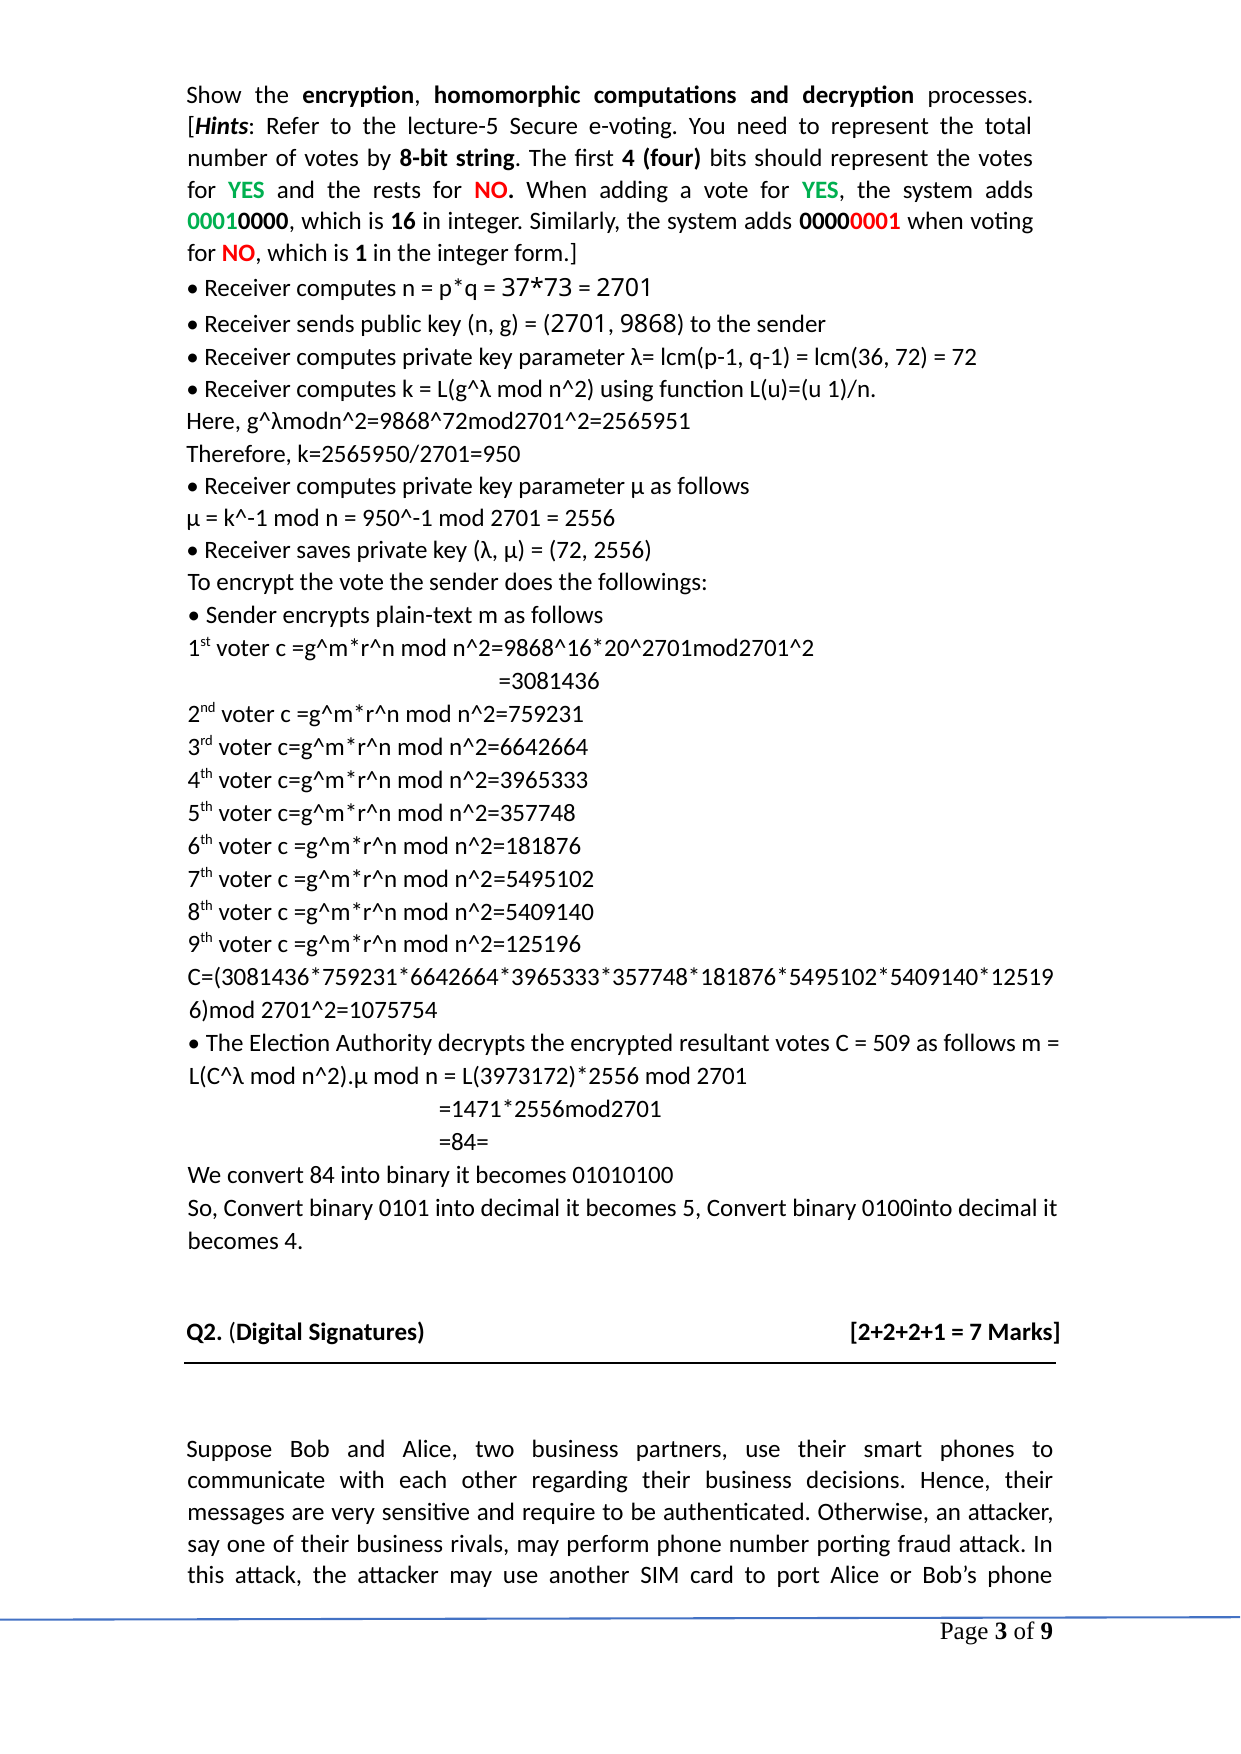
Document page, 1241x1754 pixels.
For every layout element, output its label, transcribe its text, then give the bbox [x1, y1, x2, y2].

text 2nd voter c =g^m*r^n mod n^2=759231 [187, 698, 1066, 729]
text 6th voter c =g^m*r^n mod n^2=181876 [187, 830, 1066, 860]
text • Receiver computes private key parameter λ= lcm(p-1, q-1) = lcm(36, 72) = 72 [186, 341, 1033, 372]
text • Receiver computes n = p*q = 37*73 = 2701 [186, 269, 1033, 303]
text 9th voter c =g^m*r^n mod n^2=125196 [187, 928, 1066, 959]
text 3rd voter c=g^m*r^n mod n^2=6642664 [187, 731, 1066, 762]
text Show the encryption, homomorphic computations and decryption processes. [Hints: Refer to the lecture-5 Secure e-voting. You need to represent the total number of votes by 8-bit string. The first 4 (four) bits should represent the votes for YES and the rests for NO. When adding a vote for YES, the system adds 00010000, which is 16 in integer. Similarly, the system adds 00000001 when voting for NO, which is 1 in the integer form.] [186, 79, 1033, 268]
text 8th voter c =g^m*r^n mod n^2=5409140 [187, 896, 1066, 926]
text • Receiver computes private key parameter µ as follows [186, 470, 1033, 500]
text =84= [188, 1126, 1066, 1157]
text So, Convert binary 0101 into decimal it becomes 5, Convert binary 0100into decimal it becomes 4. [187, 1192, 1066, 1255]
text =3081436 [187, 665, 1066, 696]
text Therefore, k=2565950/2701=950 [186, 438, 1033, 468]
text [186, 1433, 1054, 1590]
text We convert 84 into binary it becomes 01010100 [187, 1159, 1066, 1189]
text • Receiver sends public key (n, g) = (2701, 9868) to the sender [186, 305, 1033, 339]
text µ = k^-1 mod n = 950^-1 mod 2701 = 2556 [186, 502, 1033, 533]
text 5th voter c=g^m*r^n mod n^2=357748 [187, 797, 1066, 827]
text C=(3081436*759231*6642664*3965333*357748*181876*5495102*5409140*125196)mod 2701^2=1075754 [187, 961, 1066, 1025]
subtitle Q2. (Digital Signatures) [2+2+2+1 = 7 Marks] [186, 1316, 1066, 1346]
text • Receiver saves private key (λ, µ) = (72, 2556) [186, 534, 1033, 565]
text Here, g^λmodn^2=9868^72mod2701^2=2565951 [186, 406, 1033, 436]
text 7th voter c =g^m*r^n mod n^2=5495102 [187, 863, 1066, 893]
text • Receiver computes k = L(g^λ mod n^2) using function L(u)=(u 1)/n. [186, 373, 1033, 404]
text 1st voter c =g^m*r^n mod n^2=9868^16*20^2701mod2701^2 [187, 632, 1066, 663]
text • The Election Authority decrypts the encrypted resultant votes C = 509 as follows m = L(C^λ mod n^2).µ mod n = L(3973172)*2556 mod 2701 [187, 1027, 1066, 1091]
text To encrypt the vote the sender does the followings: [187, 566, 1066, 597]
text • Sender encrypts plain-text m as follows [187, 599, 1066, 630]
text 4th voter c=g^m*r^n mod n^2=3965333 [187, 764, 1066, 794]
text =1471*2556mod2701 [188, 1093, 1066, 1124]
